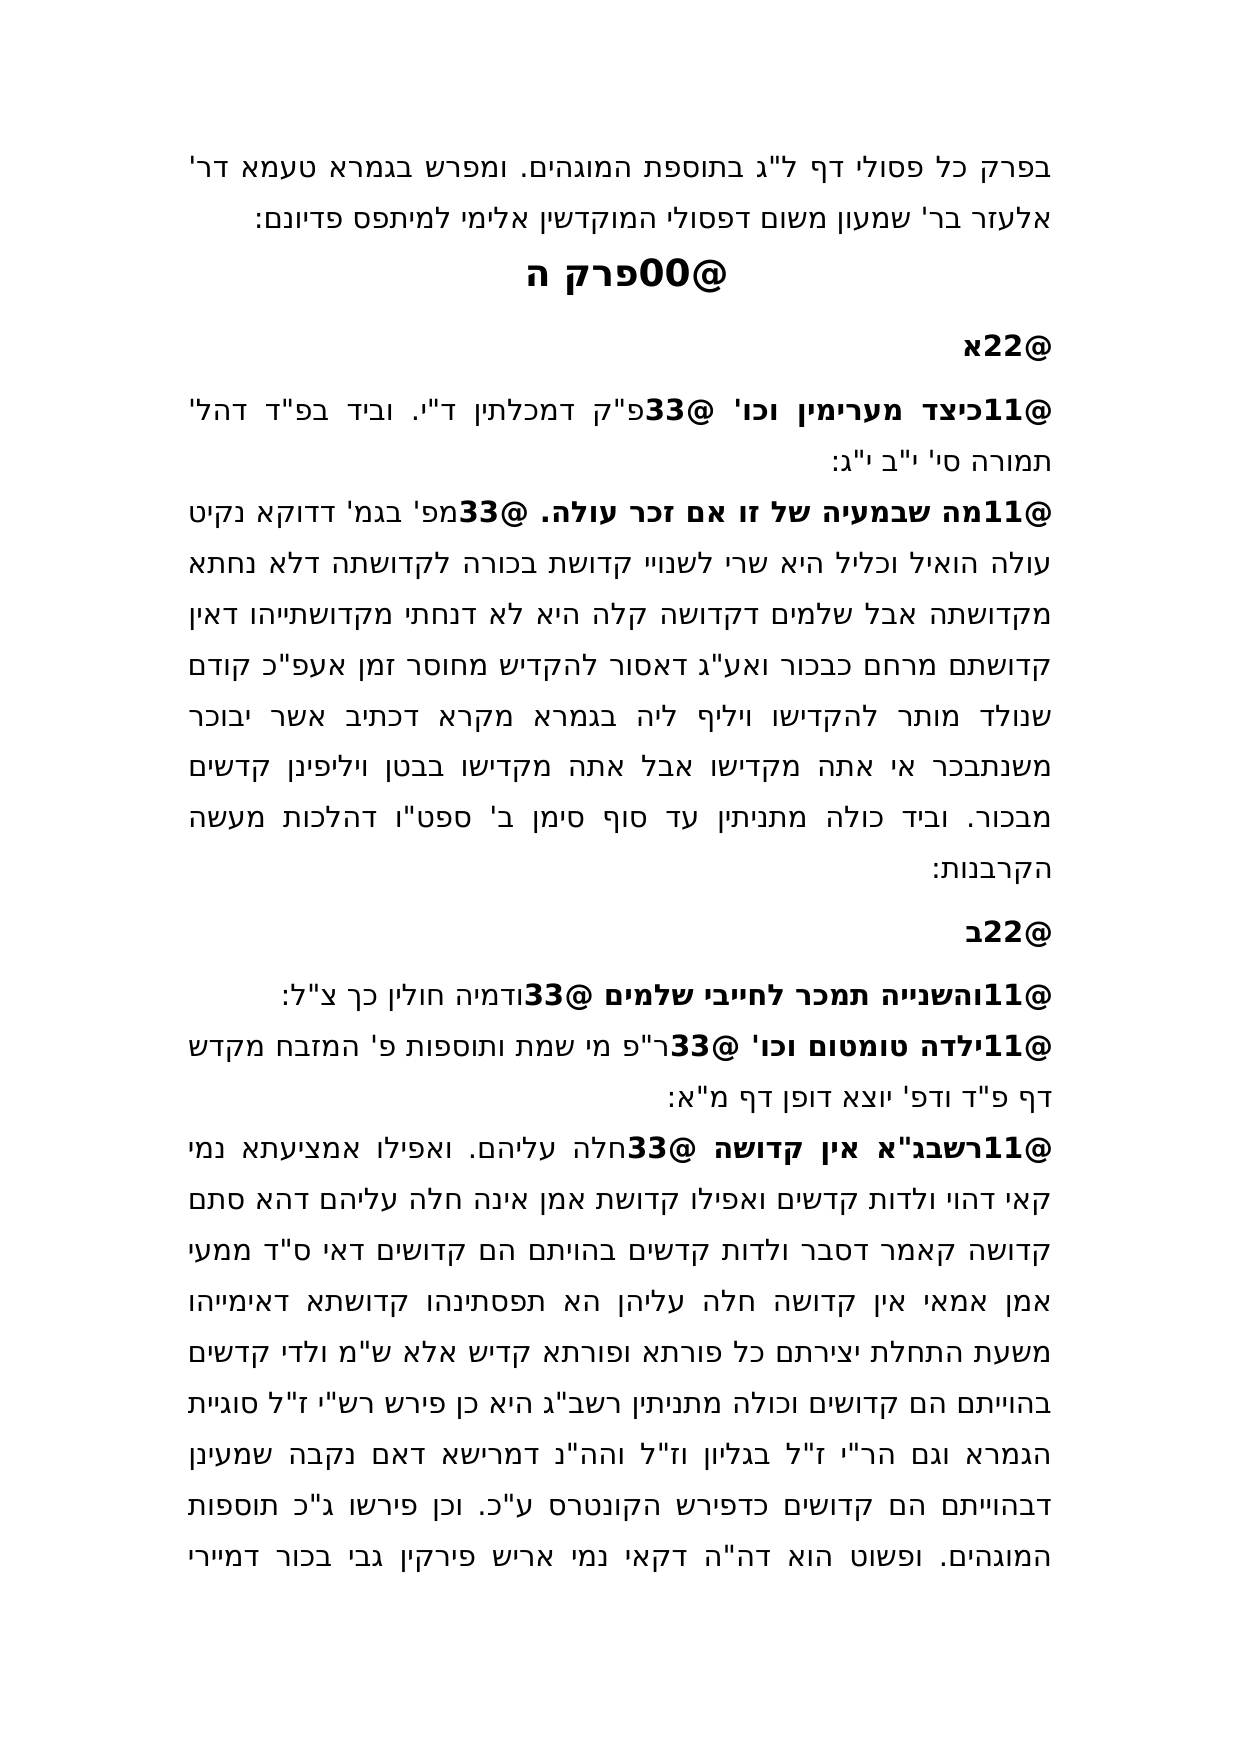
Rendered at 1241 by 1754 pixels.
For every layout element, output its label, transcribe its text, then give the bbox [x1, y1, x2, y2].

subtitle @00פרק ה [187, 252, 1053, 296]
text @11מה שבמעיה של זו אם זכר עולה. @33מפ' בגמ' דדוקא נקיט עולה הואיל וכליל היא שרי לשנויי קדושת בכורה לקדושתה דלא נחתא מקדושתה אבל שלמים דקדושה קלה היא לא דנחתי מקדושתייהו דאין קדושתם מרחם כבכור ואע"ג דאסור להקדיש מחוסר זמן אעפ"כ קודם שנולד מותר להקדישו ויליף ליה בגמרא מקרא דכתיב אשר יבוכר משנתבכר אי אתה מקדישו אבל אתה מקדישו בבטן ויליפינן קדשים מבכור. וביד כולה מתניתין עד סוף סימן ב' ספט"ו דהלכות מעשה הקרבנות: [187, 495, 1053, 886]
text @11ילדה טומטום וכו' @33ר"פ מי שמת ותוספות פ' המזבח מקדש דף פ"ד ודפ' יוצא דופן דף מ"א: [187, 1029, 1053, 1114]
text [187, 150, 1053, 235]
text @11והשנייה תמכר לחייבי שלמים @33ודמיה חולין כך צ"ל: [187, 978, 1053, 1012]
text @11כיצד מערימין וכו' @33פ"ק דמכלתין ד"י. וביד בפ"ד דהל' תמורה סי' י"ב י"ג: [187, 393, 1053, 478]
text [187, 1131, 1053, 1573]
subtitle @22ב [187, 915, 1053, 949]
subtitle @22א [187, 330, 1053, 364]
